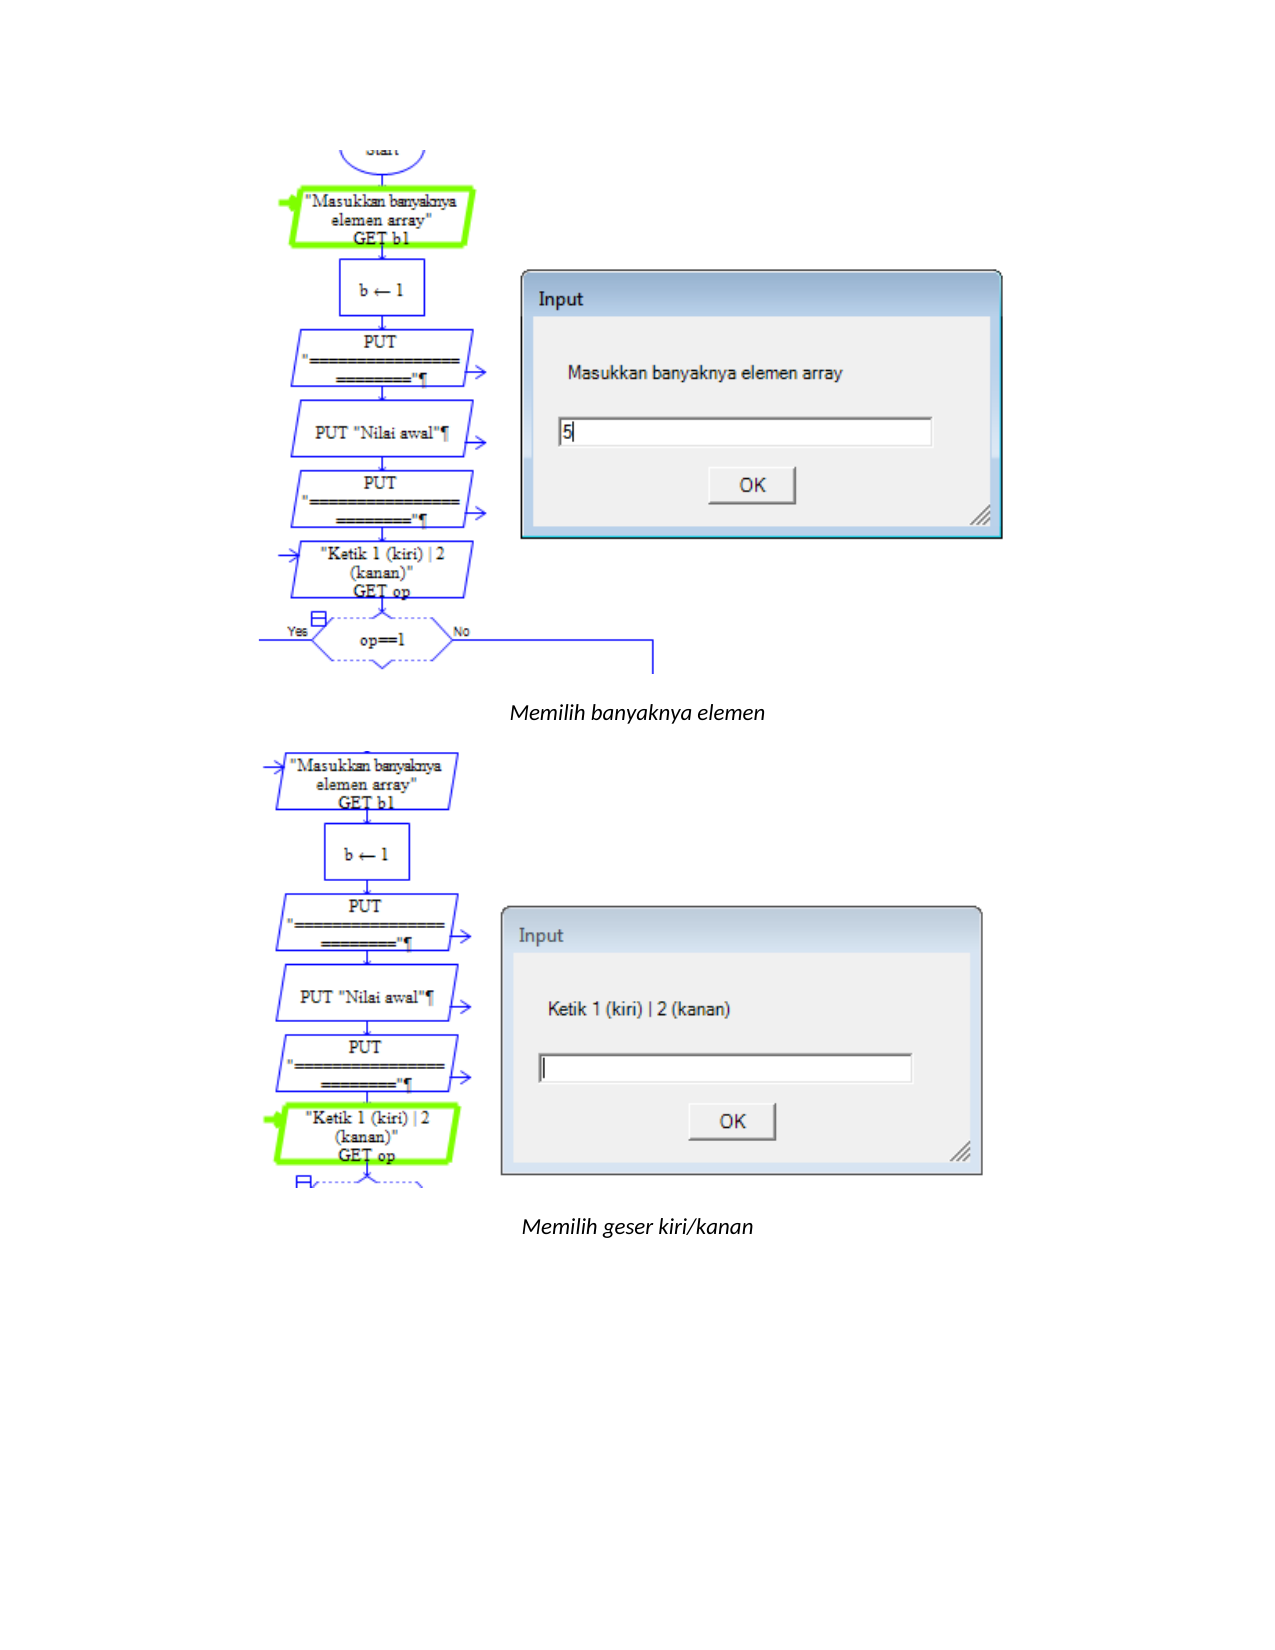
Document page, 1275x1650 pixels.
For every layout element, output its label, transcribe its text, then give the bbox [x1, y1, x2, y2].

picture [243, 751, 1033, 1188]
text Memilih geser kiri/kanan [150, 1212, 1125, 1240]
picture [258, 150, 1017, 674]
text Memilih banyaknya elemen [150, 698, 1125, 726]
